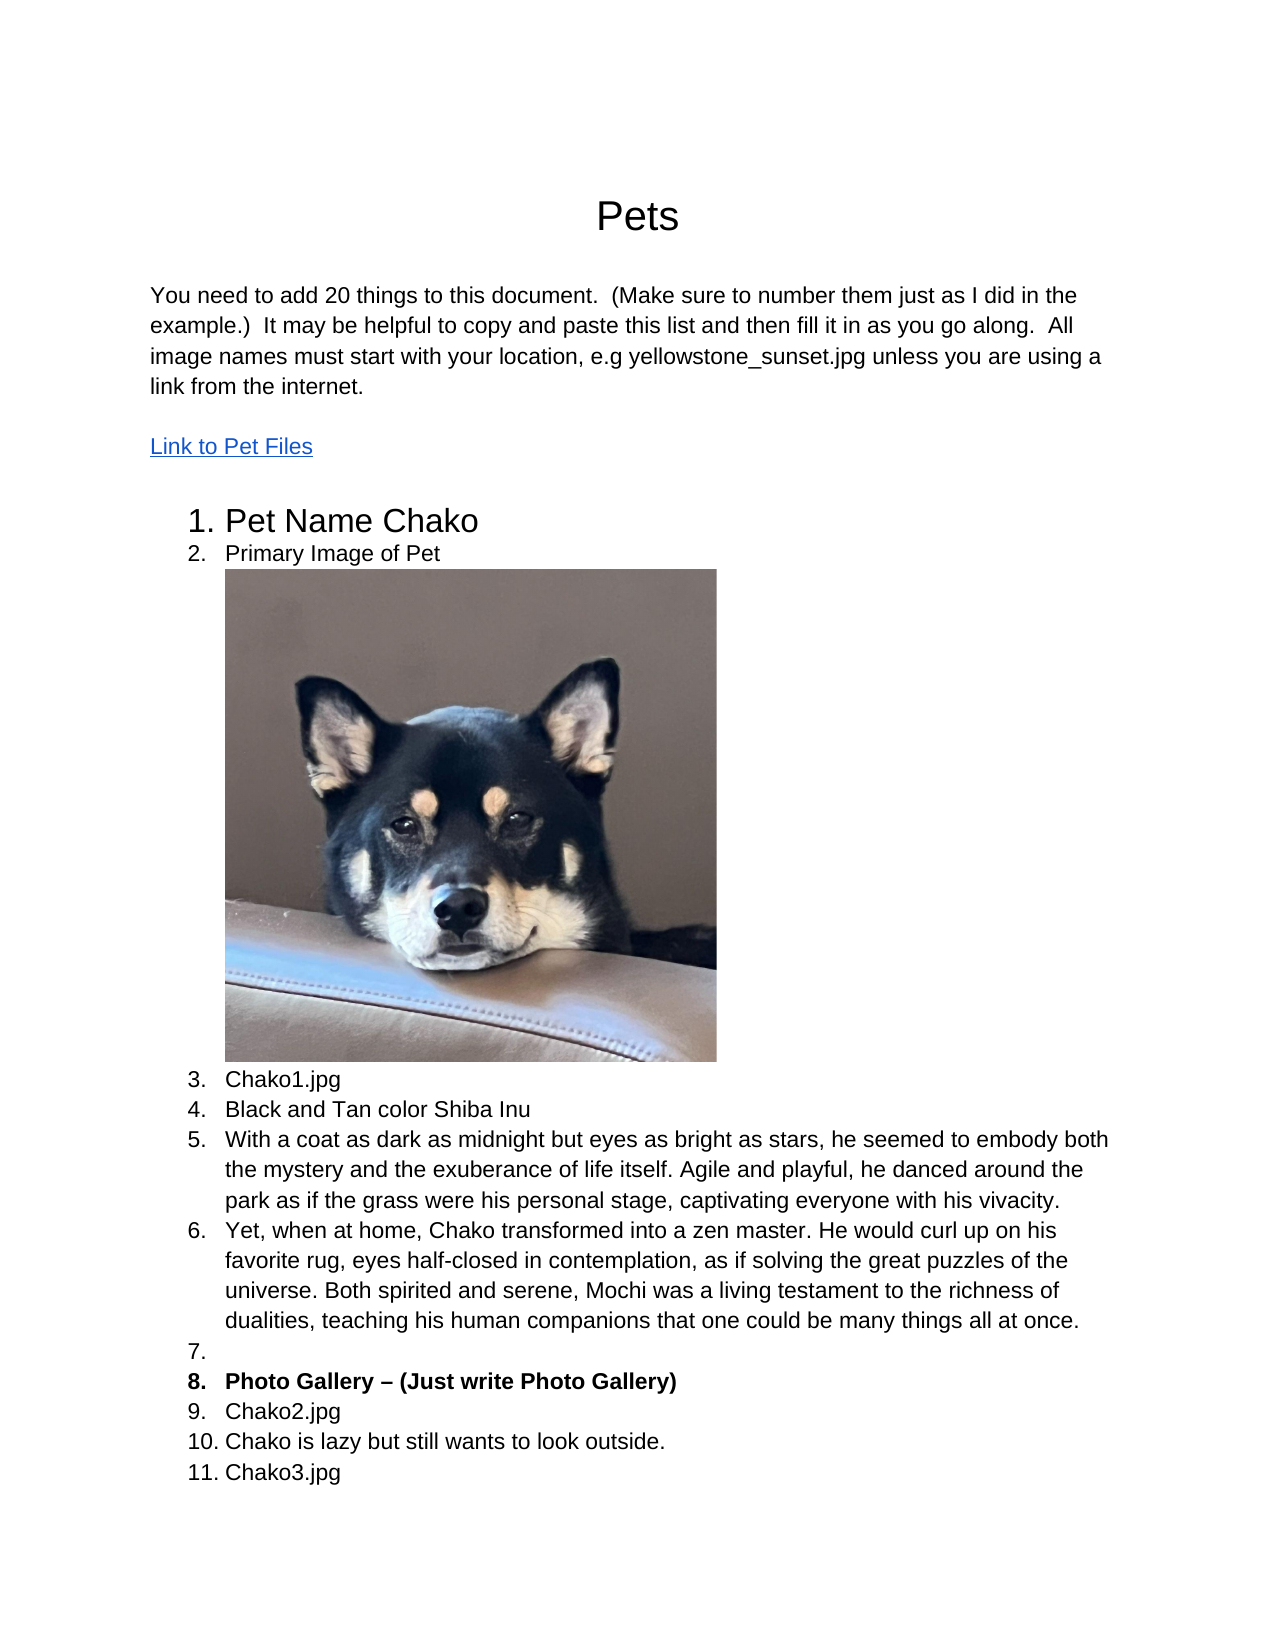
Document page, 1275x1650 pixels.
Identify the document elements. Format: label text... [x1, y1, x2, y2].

list Photo Gallery – (Just write Photo Gallery) [187, 1368, 1125, 1394]
list Chako is lazy but still wants to look outside. [187, 1428, 1125, 1454]
subtitle Pet Name Chako [187, 501, 1125, 539]
list Yet, when at home, Chako transformed into a zen master. He would curl up on his favorite rug, eyes half-closed in contemplation, as if solving the great puzzles of the universe. Both spirited and serene, Mochi was a living testament to the richness of dualities, teaching his human companions that one could be many things all at once. [187, 1217, 1125, 1334]
picture [225, 569, 717, 1062]
list Chako2.jpg [187, 1398, 1125, 1424]
text You need to add 20 things to this document. (Make sure to number them just as I did in the example.) It may be helpful to copy and paste this list and then fill it in as you go along. All image names must start with your location, e.g yellowstone_sunset.jpg unless you are using a link from the internet. [150, 282, 1125, 399]
list Black and Tan color Shiba Inu [187, 1096, 1125, 1122]
list With a coat as dark as midnight but eyes as bright as stars, he seemed to embody both the mystery and the exuberance of life itself. Agile and playful, he danced around the park as if the grass were his personal stage, captivating everyone with his vivacity. [187, 1126, 1125, 1213]
subtitle Pets [150, 192, 1125, 239]
text Link to Pet Files [150, 433, 1125, 460]
list Primary Image of Pet [187, 539, 1125, 566]
list Chako1.jpg [187, 1066, 1125, 1092]
list Chako3.jpg [187, 1458, 1125, 1485]
